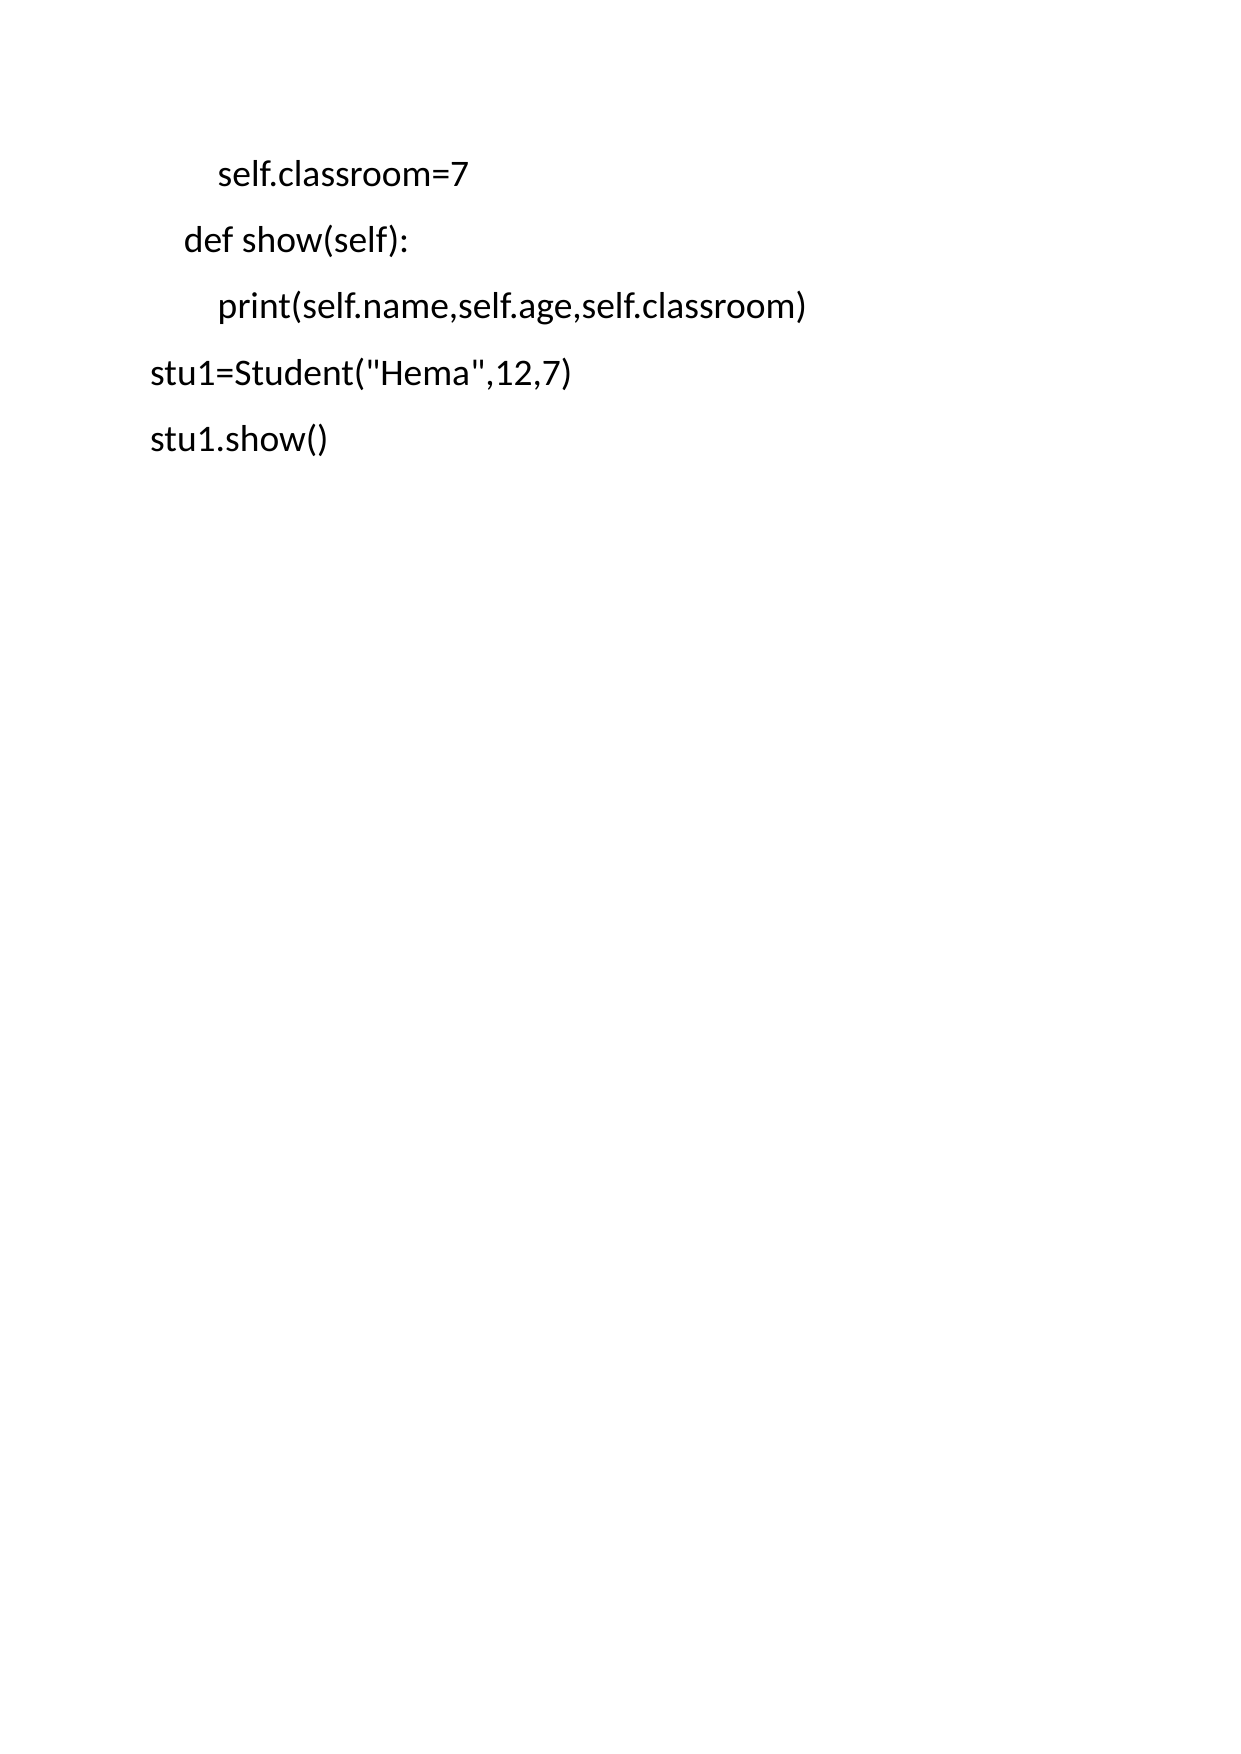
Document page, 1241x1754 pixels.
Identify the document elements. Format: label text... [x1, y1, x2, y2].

text def show(self): [150, 216, 1090, 262]
text stu1=Student("Hema",12,7) [150, 348, 1090, 394]
text stu1.show() [150, 414, 1090, 460]
text print(self.name,self.age,self.classroom) [150, 282, 1090, 328]
text self.classroom=7 [150, 150, 1090, 196]
